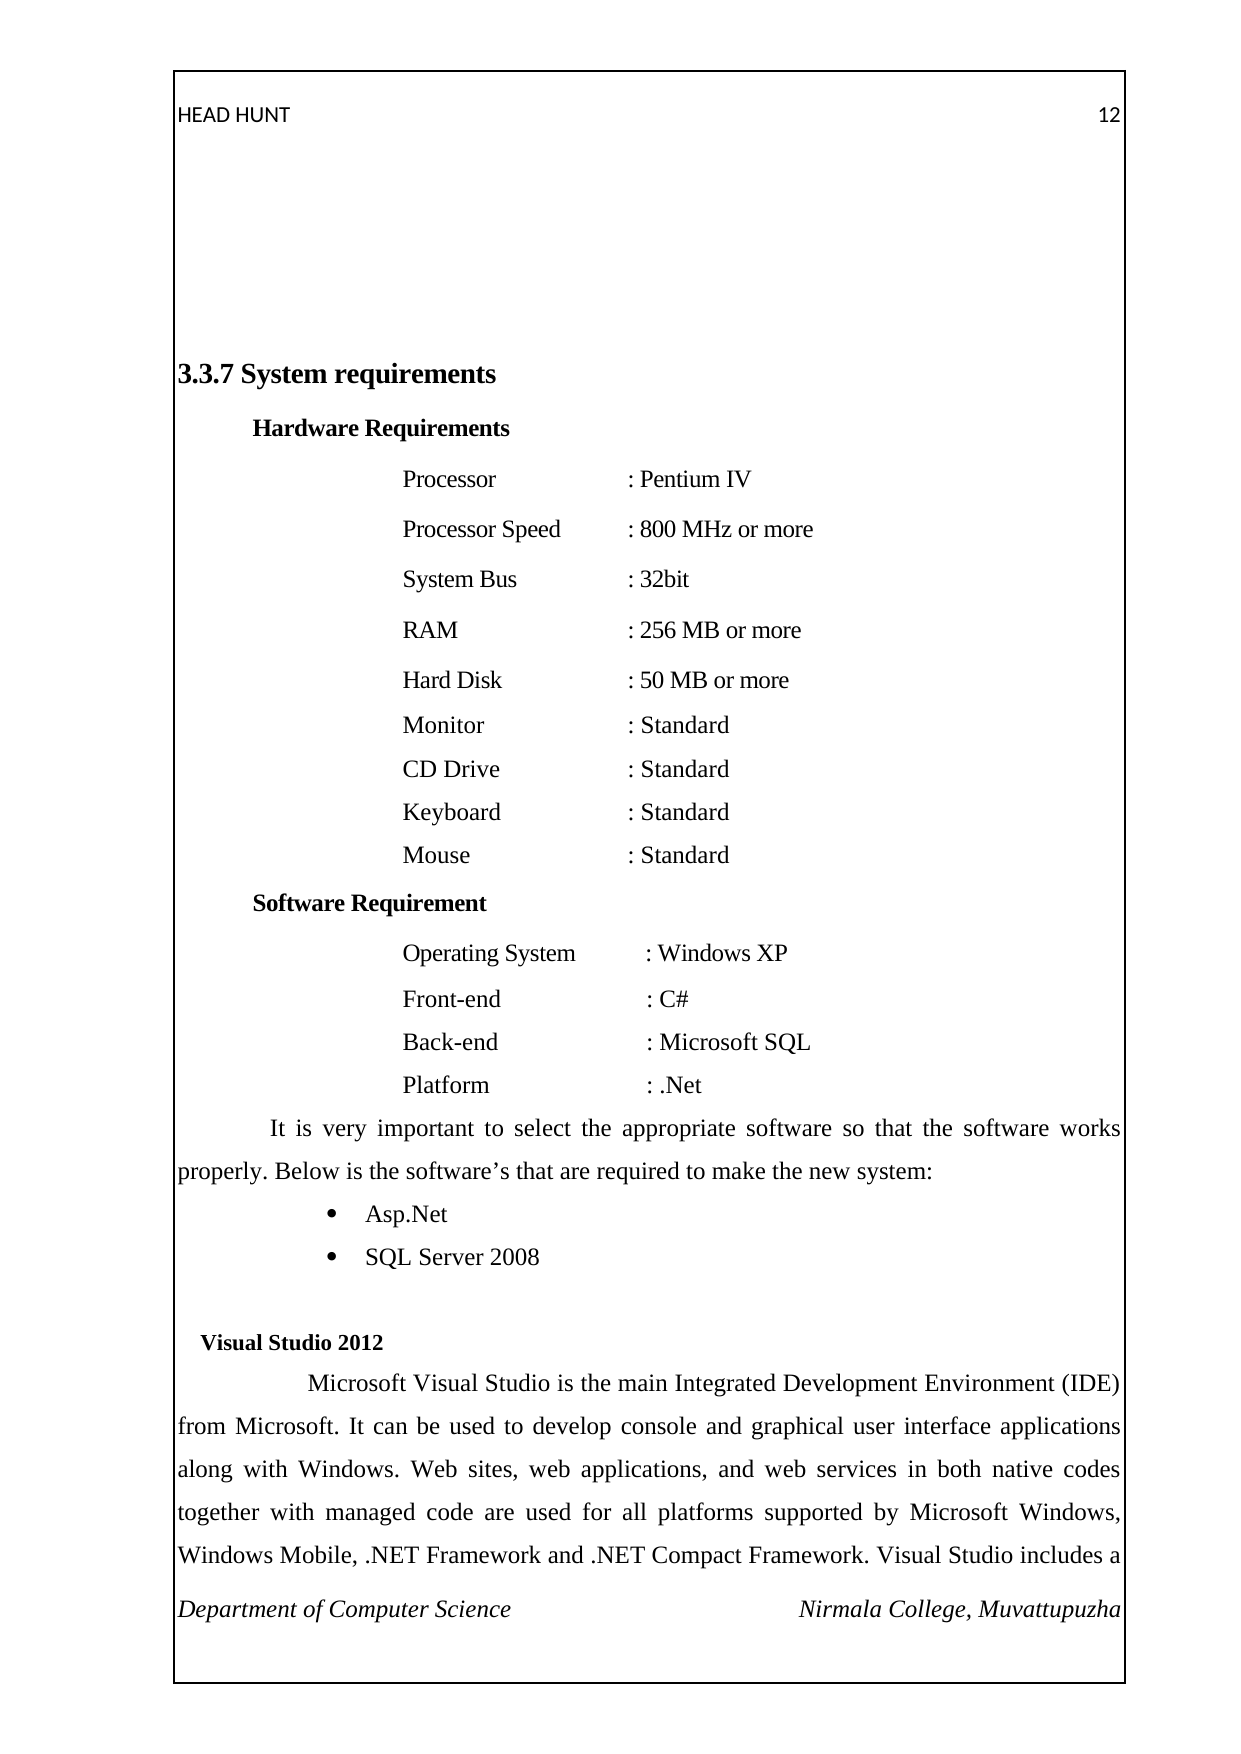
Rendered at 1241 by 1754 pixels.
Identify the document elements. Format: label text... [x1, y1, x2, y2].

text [177, 1368, 1122, 1569]
text 3.3.7 System requirements [177, 351, 1122, 389]
text Platform : .Net [327, 1070, 1122, 1099]
text CD Drive : Standard [327, 754, 1122, 782]
text Front-end : C# [327, 984, 1122, 1012]
text Keyboard : Standard [327, 797, 1122, 826]
text Hardware Requirements [252, 409, 1122, 442]
text Mouse : Standard [327, 840, 1122, 869]
text System Bus : 32bit [402, 559, 1122, 593]
text Hard Disk : 50 MB or more [402, 660, 1122, 694]
list Asp.Net [327, 1199, 1122, 1228]
text RAM : 256 MB or more [402, 610, 1122, 643]
text Back-end : Microsoft SQL [327, 1027, 1122, 1056]
text Visual Studio 2012 [177, 1329, 1122, 1355]
text Operating System : Windows XP [402, 933, 1122, 967]
text Processor : Pentium IV [402, 459, 1122, 492]
text Software Requirement [252, 883, 1122, 917]
text Monitor : Standard [327, 711, 1122, 739]
list SQL Server 2008 [327, 1242, 1122, 1271]
text It is very important to select the appropriate software so that the software works properly. Below is the software’s that are required to make the new system: [177, 1113, 1122, 1185]
text Processor Speed : 800 MHz or more [402, 509, 1122, 543]
